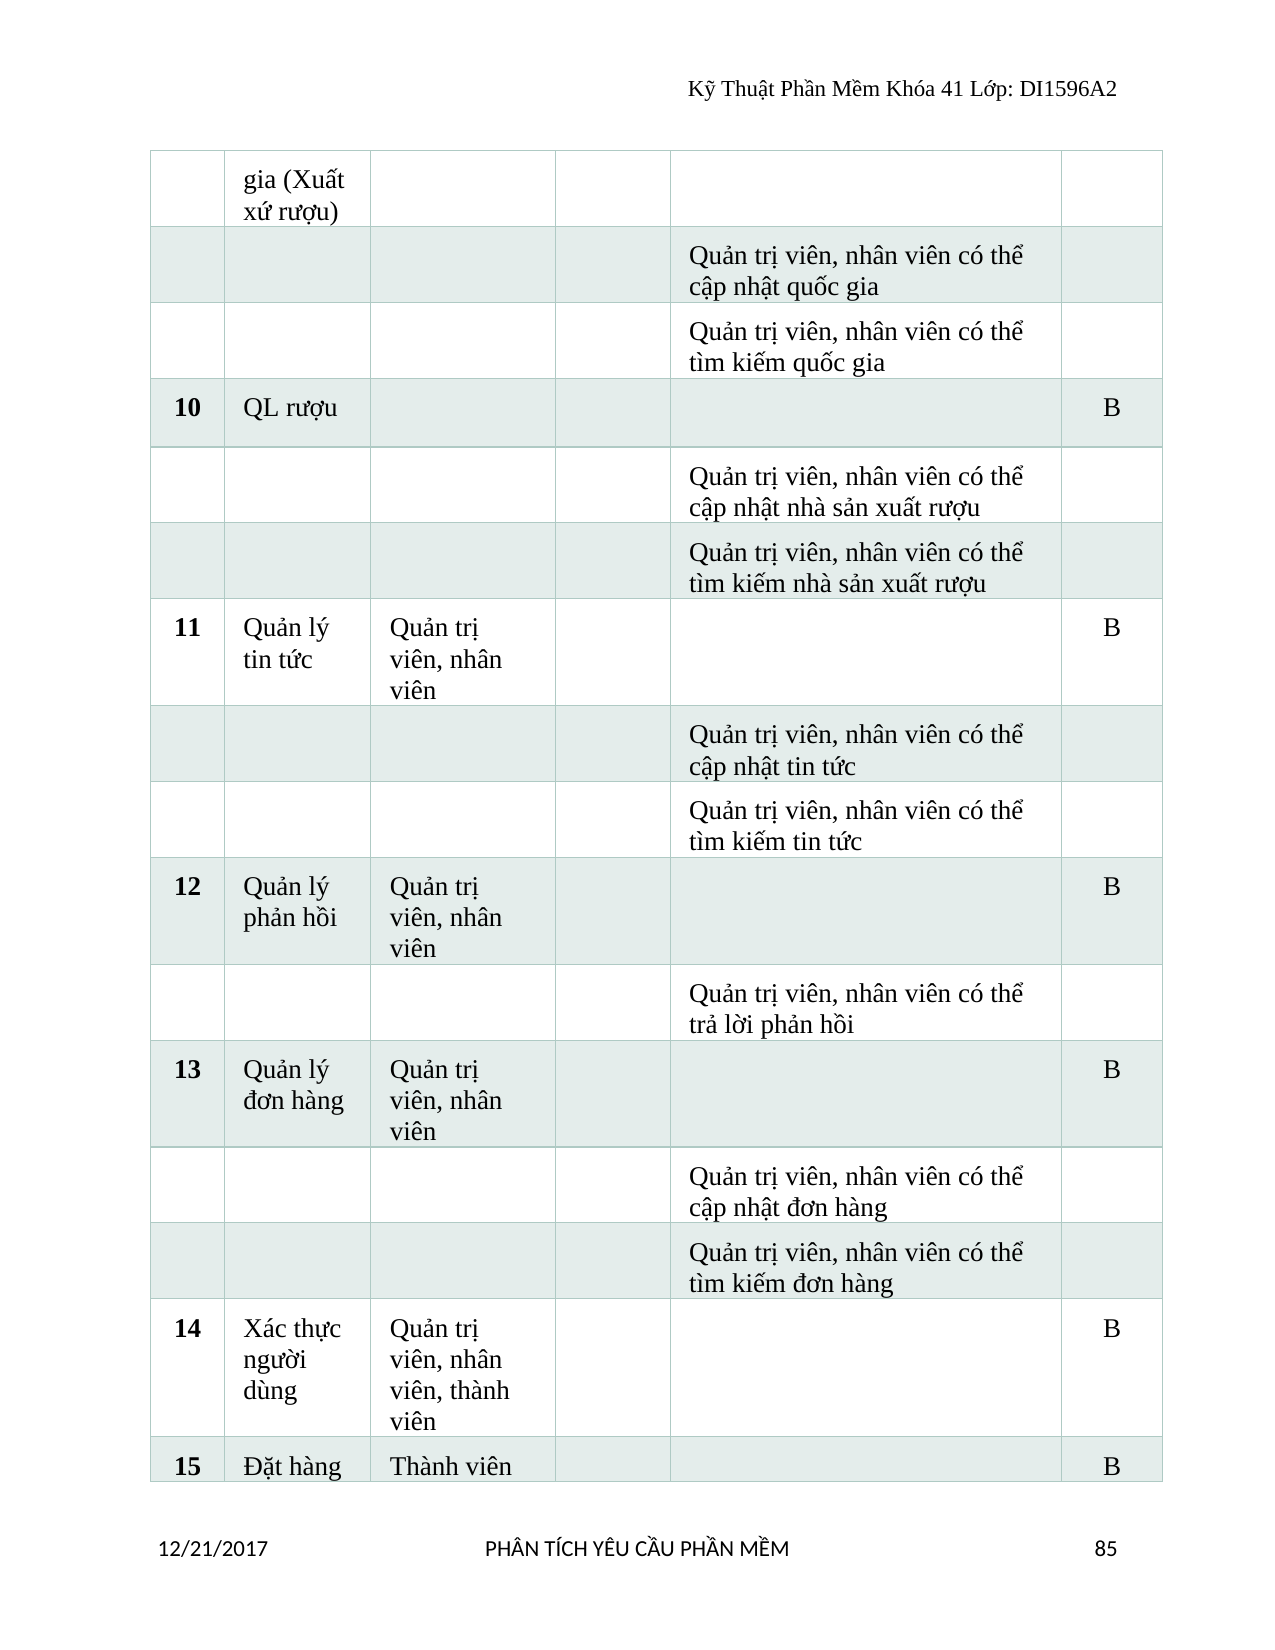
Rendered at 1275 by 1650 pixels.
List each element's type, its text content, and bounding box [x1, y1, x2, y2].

table_cell [225, 782, 370, 857]
table_cell [225, 1148, 370, 1222]
table_cell Quản lý đơn hàng [225, 1041, 370, 1146]
table_cell B [1062, 599, 1162, 705]
table_cell [1062, 151, 1162, 226]
table_cell Quản trị viên, nhân viên [371, 599, 555, 705]
table_cell [225, 448, 370, 522]
table_cell [556, 1041, 670, 1146]
table_cell B [1062, 379, 1162, 446]
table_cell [225, 151, 370, 226]
table_cell [371, 151, 555, 226]
table_cell [1062, 523, 1162, 598]
table_cell [556, 151, 670, 226]
table_cell Quản trị viên, nhân viên có thể tìm kiếm tin tức [671, 782, 1061, 857]
table_cell QL rượu [225, 379, 370, 446]
table_cell [225, 523, 370, 598]
table_cell [151, 1148, 224, 1222]
table_cell [671, 599, 1061, 705]
table_cell [1062, 303, 1162, 377]
table_cell [151, 965, 224, 1039]
table_cell [371, 448, 555, 522]
table_cell 11 [151, 599, 224, 705]
table_cell Quản trị viên, nhân viên có thể tìm kiếm đơn hàng [671, 1223, 1061, 1298]
table_cell 9 [151, 151, 224, 226]
table_cell Quản trị viên, nhân viên có thể cập nhật quốc gia [671, 227, 1061, 302]
table_cell [556, 448, 670, 522]
table_cell [371, 379, 555, 446]
table_cell 14 [151, 1299, 224, 1436]
table_cell [151, 706, 224, 781]
table_cell Quản lý tin tức [225, 599, 370, 705]
table_cell [556, 303, 670, 377]
table_cell [671, 151, 1061, 226]
table_cell [371, 1223, 555, 1298]
table_cell Xác thực người dùng [225, 1299, 370, 1436]
table_cell [1062, 782, 1162, 857]
table_cell [151, 523, 224, 598]
table_cell Quản trị viên, nhân viên có thể cập nhật tin tức [671, 706, 1061, 781]
table_cell [1062, 448, 1162, 522]
table_cell [225, 303, 370, 377]
table_cell [556, 965, 670, 1039]
table_cell [151, 782, 224, 857]
table_cell [556, 523, 670, 598]
table_cell [371, 706, 555, 781]
table_cell [371, 303, 555, 377]
table_cell [371, 782, 555, 857]
table_cell [151, 227, 224, 302]
table_cell [1062, 965, 1162, 1039]
table_cell B [1062, 1299, 1162, 1436]
table_cell [556, 1223, 670, 1298]
table_cell [225, 965, 370, 1039]
table_cell [671, 379, 1061, 446]
table_cell [151, 1223, 224, 1298]
table_cell [556, 1299, 670, 1436]
table_cell [671, 1299, 1061, 1436]
table_cell 15 [151, 1437, 224, 1481]
table_cell B [1062, 1041, 1162, 1146]
table_cell [556, 782, 670, 857]
table_cell Quản trị viên, nhân viên [371, 858, 555, 964]
table_cell [556, 1437, 670, 1481]
table_cell Đặt hàng [225, 1437, 370, 1481]
table_cell B [1062, 1437, 1162, 1481]
table_cell 10 [151, 379, 224, 446]
table_cell [671, 1041, 1061, 1146]
table_cell Quản trị viên, nhân viên có thể trả lời phản hồi [671, 965, 1061, 1039]
table_cell [556, 858, 670, 964]
table_cell [371, 523, 555, 598]
table_cell [225, 706, 370, 781]
table_cell Quản trị viên, nhân viên có thể tìm kiếm nhà sản xuất rượu [671, 523, 1061, 598]
table_cell [556, 706, 670, 781]
table_cell [151, 303, 224, 377]
table_cell [151, 448, 224, 522]
table_cell [225, 227, 370, 302]
table_cell [371, 965, 555, 1039]
table_cell [556, 227, 670, 302]
table_cell Quản trị viên, nhân viên, thành viên [371, 1299, 555, 1436]
table_cell Quản lý phản hồi [225, 858, 370, 964]
table_cell [225, 1223, 370, 1298]
table_cell [671, 1437, 1061, 1481]
table_cell [556, 379, 670, 446]
table_cell Quản trị viên, nhân viên có thể tìm kiếm quốc gia [671, 303, 1061, 377]
table_cell [1062, 1148, 1162, 1222]
table_cell [556, 599, 670, 705]
table_cell Quản trị viên, nhân viên có thể cập nhật đơn hàng [671, 1148, 1061, 1222]
table_cell [371, 227, 555, 302]
table_cell [371, 1148, 555, 1222]
table_cell B [1062, 858, 1162, 964]
table_cell [1062, 1223, 1162, 1298]
table_cell [671, 858, 1061, 964]
table_cell [1062, 227, 1162, 302]
table_cell 13 [151, 1041, 224, 1146]
table_cell [1062, 706, 1162, 781]
table_cell [556, 1148, 670, 1222]
table_cell Quản trị viên, nhân viên [371, 1041, 555, 1146]
table_cell Thành viên [371, 1437, 555, 1481]
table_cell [671, 448, 1061, 522]
table_cell 12 [151, 858, 224, 964]
